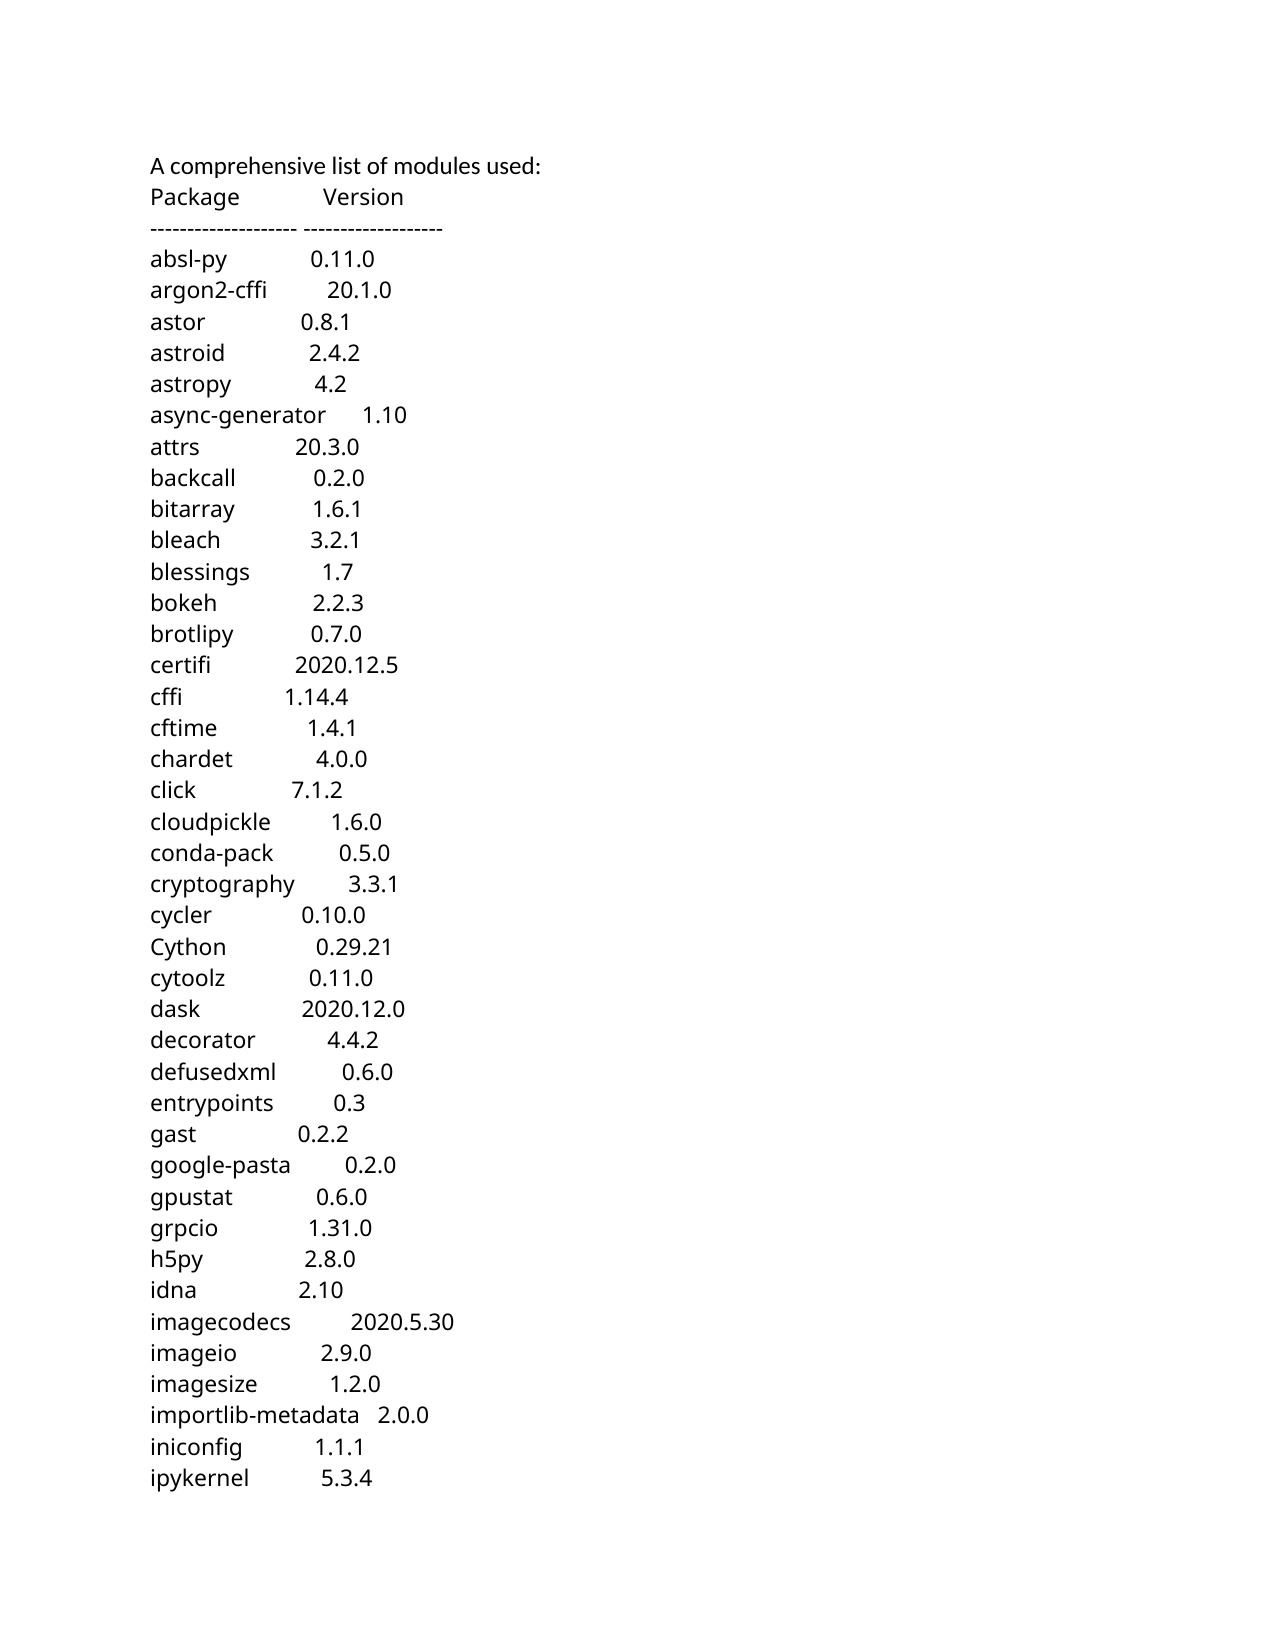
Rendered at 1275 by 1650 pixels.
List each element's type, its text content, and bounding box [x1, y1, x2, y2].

text cryptography 3.3.1 [150, 868, 1125, 899]
text attrs 20.3.0 [150, 431, 1125, 462]
text async-generator 1.10 [150, 399, 1125, 431]
text decorator 4.4.2 [150, 1024, 1125, 1056]
text backcall 0.2.0 [150, 462, 1125, 493]
text cffi 1.14.4 [150, 681, 1125, 712]
text astor 0.8.1 [150, 306, 1125, 337]
text gast 0.2.2 [150, 1118, 1125, 1149]
text certifi 2020.12.5 [150, 649, 1125, 681]
text ipykernel 5.3.4 [150, 1462, 1125, 1493]
text imageio 2.9.0 [150, 1337, 1125, 1368]
text brotlipy 0.7.0 [150, 618, 1125, 649]
text cycler 0.10.0 [150, 899, 1125, 931]
text gpustat 0.6.0 [150, 1181, 1125, 1212]
text google-pasta 0.2.0 [150, 1149, 1125, 1181]
text chardet 4.0.0 [150, 743, 1125, 774]
text idna 2.10 [150, 1274, 1125, 1306]
text cytoolz 0.11.0 [150, 962, 1125, 993]
text astroid 2.4.2 [150, 337, 1125, 368]
text defusedxml 0.6.0 [150, 1056, 1125, 1087]
text grpcio 1.31.0 [150, 1212, 1125, 1243]
text h5py 2.8.0 [150, 1243, 1125, 1274]
text imagecodecs 2020.5.30 [150, 1306, 1125, 1337]
text entrypoints 0.3 [150, 1087, 1125, 1118]
text dask 2020.12.0 [150, 993, 1125, 1024]
text -------------------- ------------------- [150, 212, 1125, 243]
text absl-py 0.11.0 [150, 243, 1125, 274]
text cftime 1.4.1 [150, 712, 1125, 743]
text blessings 1.7 [150, 556, 1125, 587]
text iniconfig 1.1.1 [150, 1431, 1125, 1462]
text cloudpickle 1.6.0 [150, 806, 1125, 837]
text Cython 0.29.21 [150, 931, 1125, 962]
text A comprehensive list of modules used: [150, 150, 1125, 181]
text astropy 4.2 [150, 368, 1125, 399]
text importlib-metadata 2.0.0 [150, 1399, 1125, 1431]
text bitarray 1.6.1 [150, 493, 1125, 524]
text click 7.1.2 [150, 774, 1125, 806]
text imagesize 1.2.0 [150, 1368, 1125, 1399]
text bokeh 2.2.3 [150, 587, 1125, 618]
text argon2-cffi 20.1.0 [150, 274, 1125, 306]
text conda-pack 0.5.0 [150, 837, 1125, 868]
text Package Version [150, 181, 1125, 212]
text bleach 3.2.1 [150, 524, 1125, 556]
